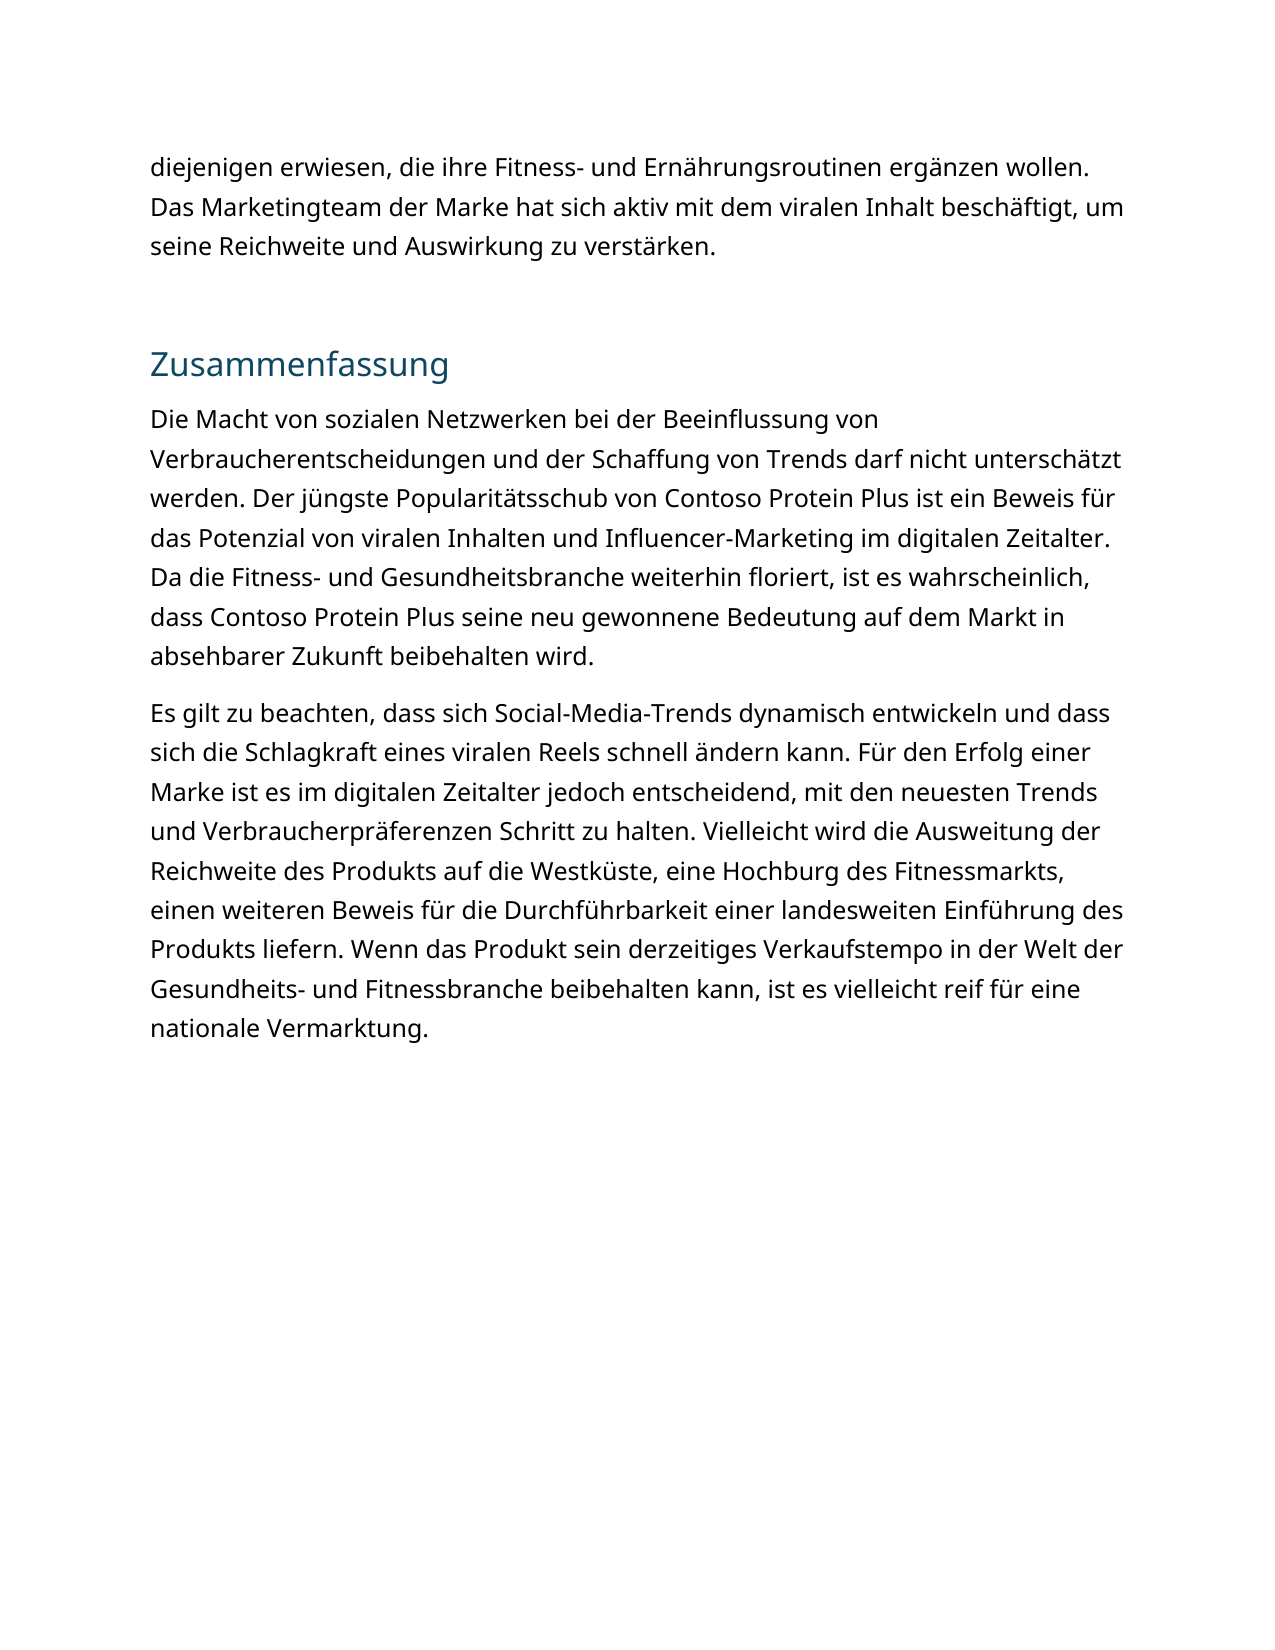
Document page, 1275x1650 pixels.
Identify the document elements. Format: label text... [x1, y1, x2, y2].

text Die Macht von sozialen Netzwerken bei der Beeinflussung von Verbraucherentscheidungen und der Schaffung von Trends darf nicht unterschätzt werden. Der jüngste Popularitätsschub von Contoso Protein Plus ist ein Beweis für das Potenzial von viralen Inhalten und Influencer-Marketing im digitalen Zeitalter. Da die Fitness- und Gesundheitsbranche weiterhin floriert, ist es wahrscheinlich, dass Contoso Protein Plus seine neu gewonnene Bedeutung auf dem Markt in absehbarer Zukunft beibehalten wird. [150, 402, 1125, 673]
text Es gilt zu beachten, dass sich Social-Media-Trends dynamisch entwickeln und dass sich die Schlagkraft eines viralen Reels schnell ändern kann. Für den Erfolg einer Marke ist es im digitalen Zeitalter jedoch entscheidend, mit den neuesten Trends und Verbraucherpräferenzen Schritt zu halten. Vielleicht wird die Ausweitung der Reichweite des Produkts auf die Westküste, eine Hochburg des Fitnessmarkts, einen weiteren Beweis für die Durchführbarkeit einer landesweiten Einführung des Produkts liefern. Wenn das Produkt sein derzeitiges Verkaufstempo in der Welt der Gesundheits- und Fitnessbranche beibehalten kann, ist es vielleicht reif für eine nationale Vermarktung. [150, 695, 1125, 1045]
subtitle Zusammenfassung [150, 341, 1125, 387]
